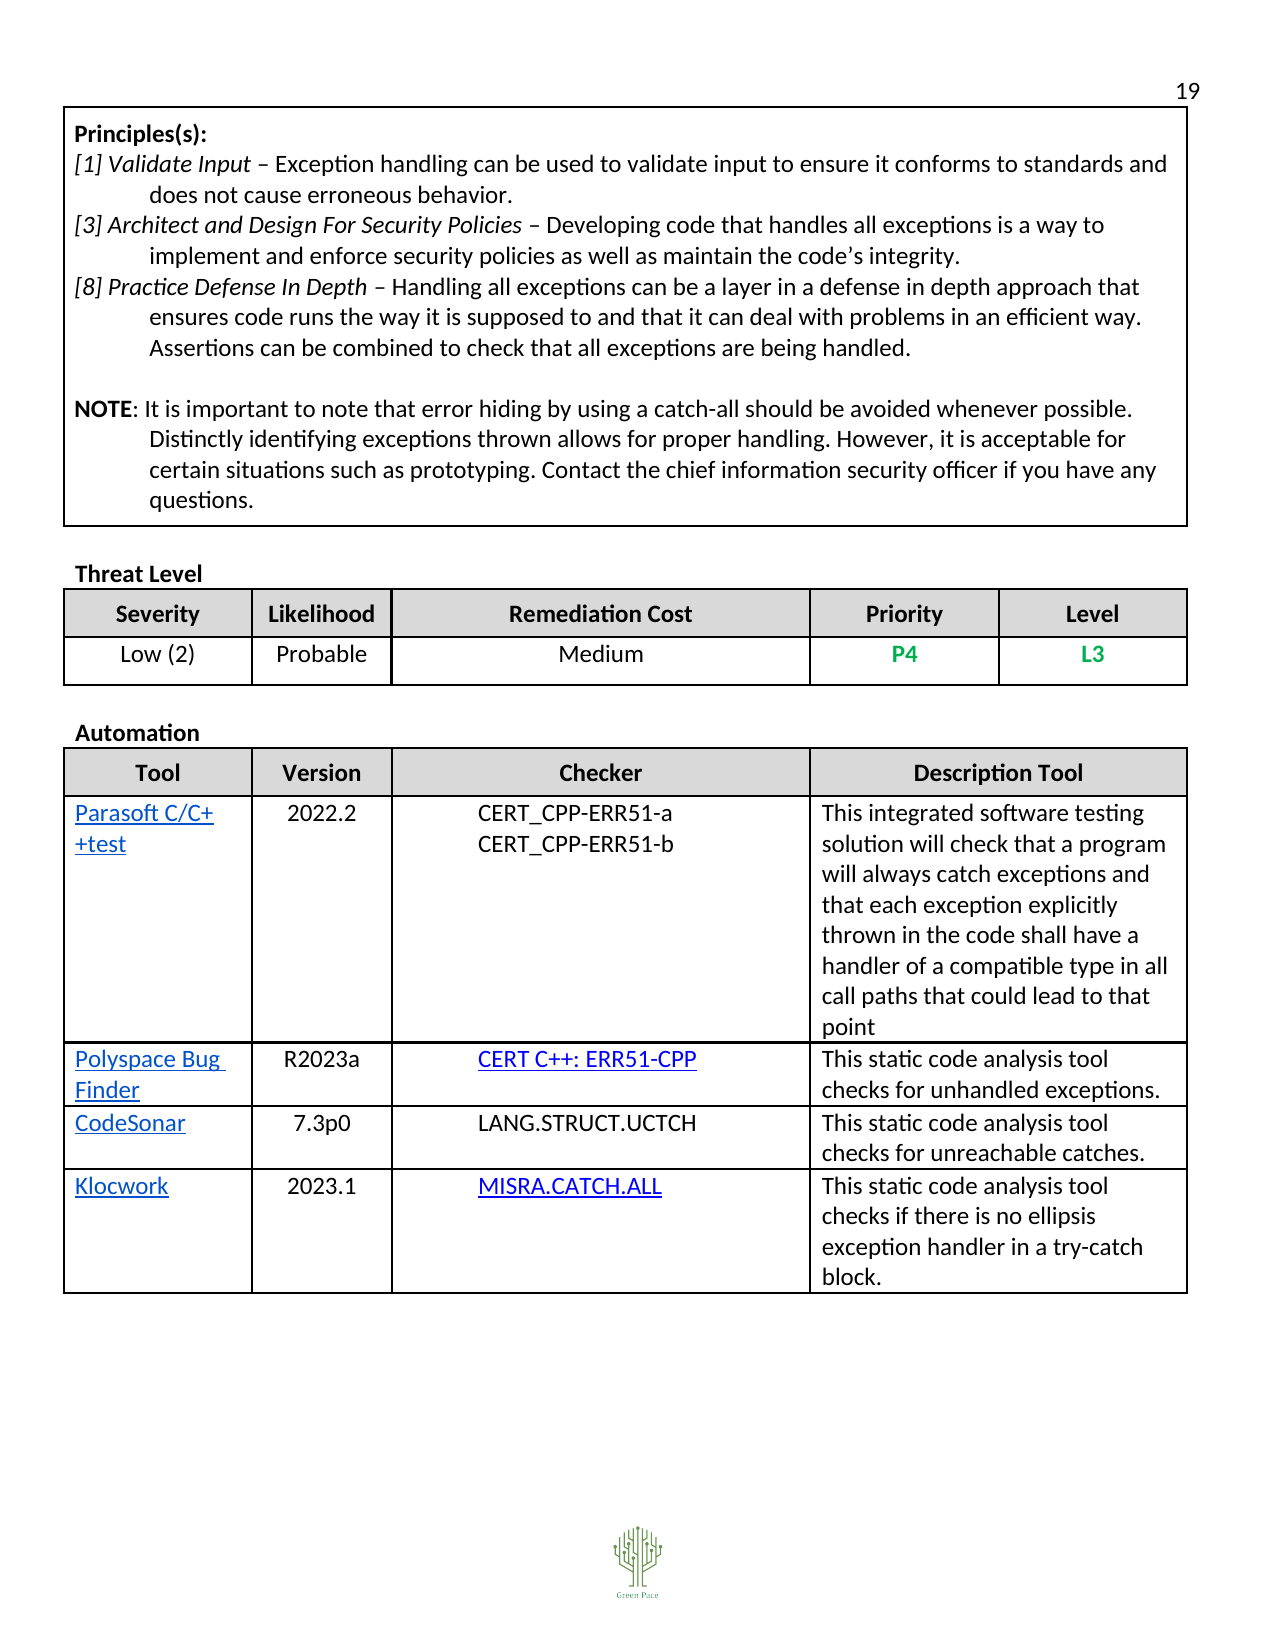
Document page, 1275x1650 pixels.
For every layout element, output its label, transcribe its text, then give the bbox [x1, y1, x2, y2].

table_header Version [253, 749, 391, 795]
table_cell Polyspace Bug Finder [140, 1044, 251, 1104]
table_cell MISRA.CATCH.ALL [393, 1170, 809, 1292]
text Automation [75, 717, 1200, 747]
table_cell 7.3p0 [253, 1107, 391, 1168]
table_cell R2023a [253, 1044, 391, 1104]
picture [605, 1521, 670, 1606]
table_header Level [1000, 590, 1186, 636]
table_header Severity [65, 590, 251, 636]
table_cell This integrated software testing solution will check that a program will always catch exceptions and that each exception explicitly thrown in the code shall have a handler of a compatible type in all call paths that could lead to that point [811, 797, 1186, 1041]
table_cell 2022.2 [253, 797, 391, 1041]
table_header Likelihood [253, 590, 390, 636]
table_header Tool [65, 749, 251, 795]
table_cell This static code analysis tool checks for unhandled exceptions. [811, 1044, 1186, 1104]
text Threat Level [75, 558, 1200, 588]
table_header Principles(s): [1] Validate Input – Exception handling can be used to validate input to ensure it conforms to standards and does not cause erroneous behavior. [3] Architect and Design For Security Policies – Developing code that handles all exceptions is a way to implement and enforce security policies as well as maintain the code’s integrity. [8] Practice Defense In Depth – Handling all exceptions can be a layer in a defense in depth approach that ensures code runs the way it is supposed to and that it can deal with problems in an efficient way. Assertions can be combined to check that all exceptions are being handled. NOTE: It is important to note that error hiding by using a catch-all should be avoided whenever possible. Distinctly identifying exceptions thrown allows for proper handling. However, it is acceptable for certain situations such as prototyping. Contact the chief information security officer if you have any questions. [65, 108, 1186, 525]
table_cell Klocwork [65, 1170, 251, 1292]
table_header Remediation Cost [393, 590, 809, 636]
table_cell Parasoft C/C++test [65, 797, 251, 1041]
table_cell This static code analysis tool checks if there is no ellipsis exception handler in a try-catch block. [811, 1170, 1186, 1292]
table_cell LANG.STRUCT.UCTCH [393, 1107, 809, 1168]
table_cell Medium [393, 638, 809, 684]
table_cell CERT C++: ERR51-CPP [393, 1044, 809, 1104]
table_cell P4 [811, 638, 998, 684]
table_cell CERT_CPP-ERR51-a CERT_CPP-ERR51-b [393, 797, 809, 1041]
table_cell 2023.1 [253, 1170, 391, 1292]
table_header Priority [811, 590, 998, 636]
table_header Checker [393, 749, 809, 795]
table_cell CodeSonar [65, 1107, 251, 1168]
table_cell This static code analysis tool checks for unreachable catches. [811, 1107, 1186, 1168]
table_cell L3 [1000, 638, 1186, 684]
table_header Description Tool [811, 749, 1186, 795]
table_cell Low (2) [65, 638, 251, 684]
table_cell Probable [253, 638, 390, 684]
